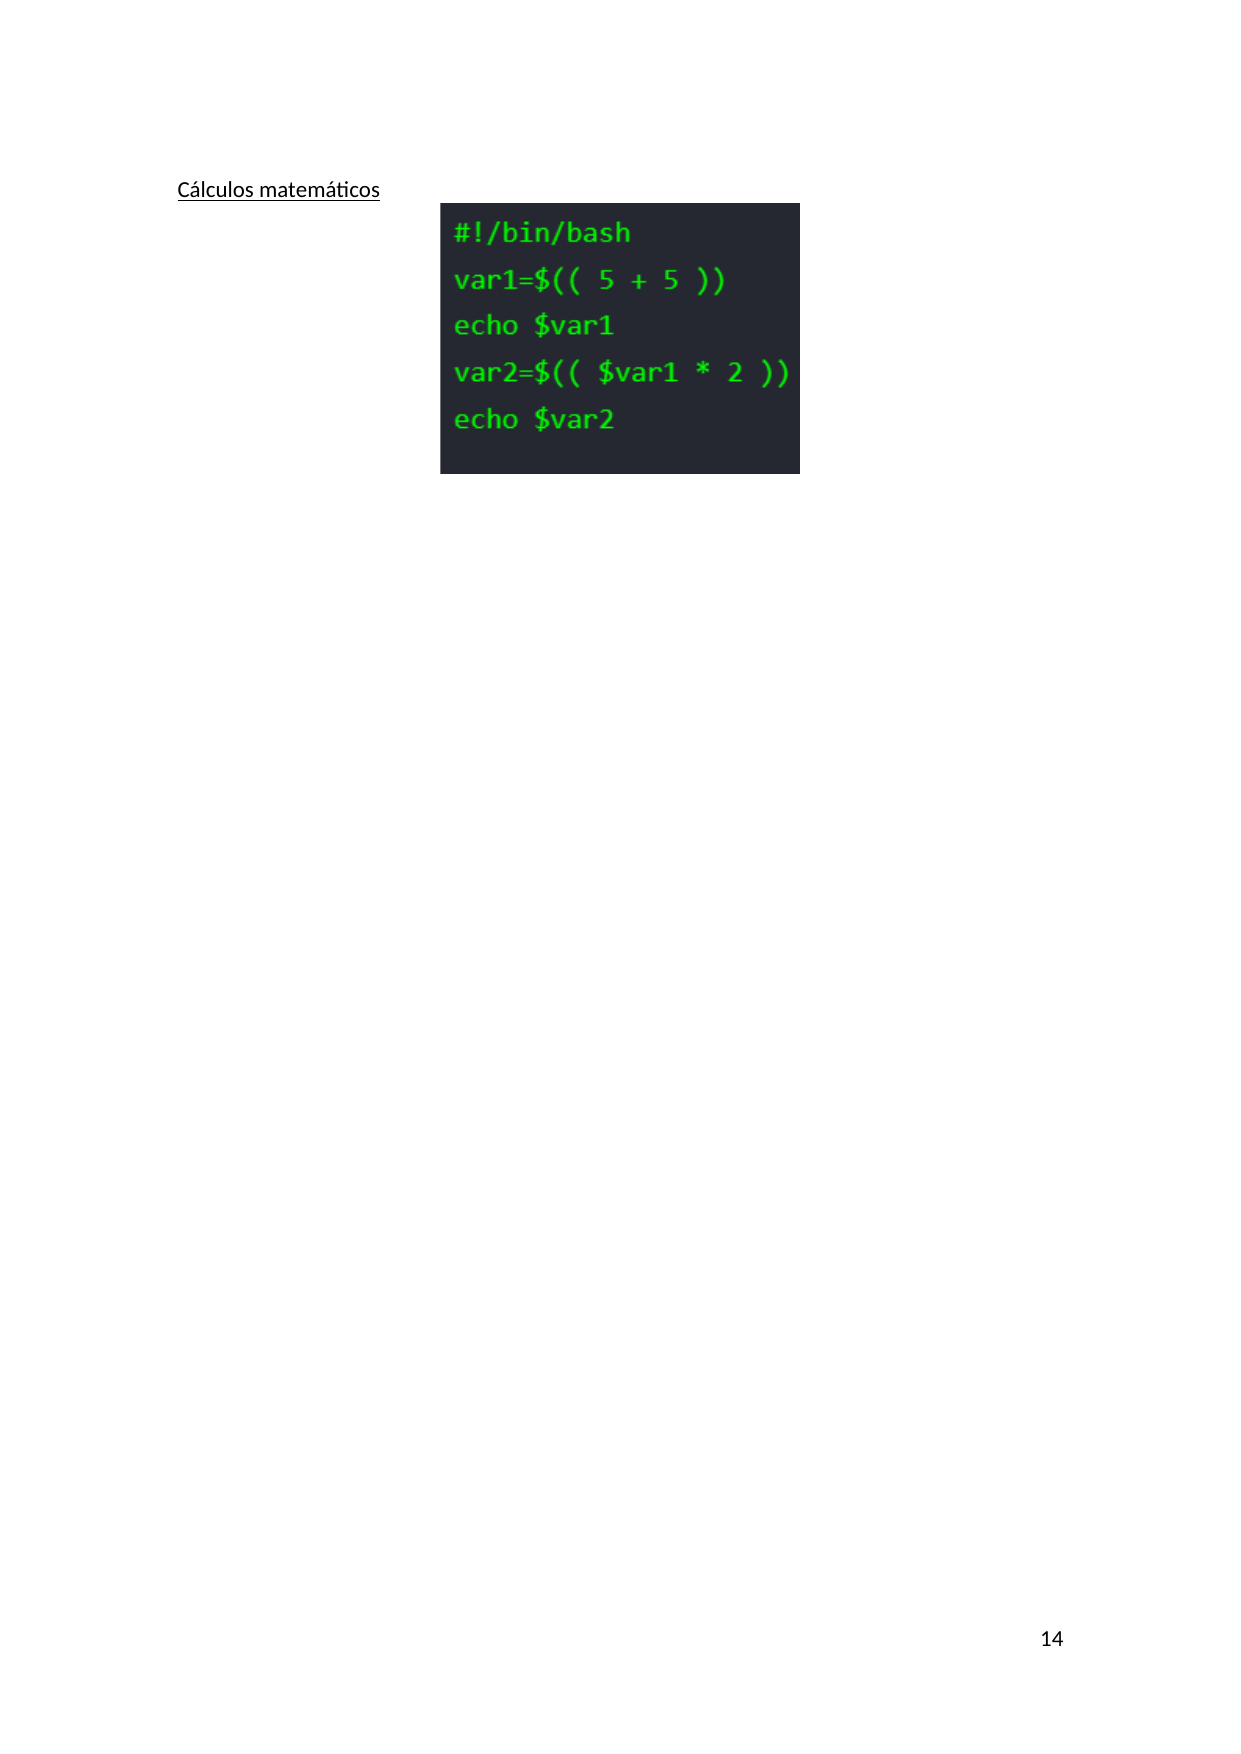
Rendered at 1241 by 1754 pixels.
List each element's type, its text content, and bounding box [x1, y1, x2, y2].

picture [440, 203, 800, 474]
text Cálculos matemáticos [177, 176, 1063, 204]
